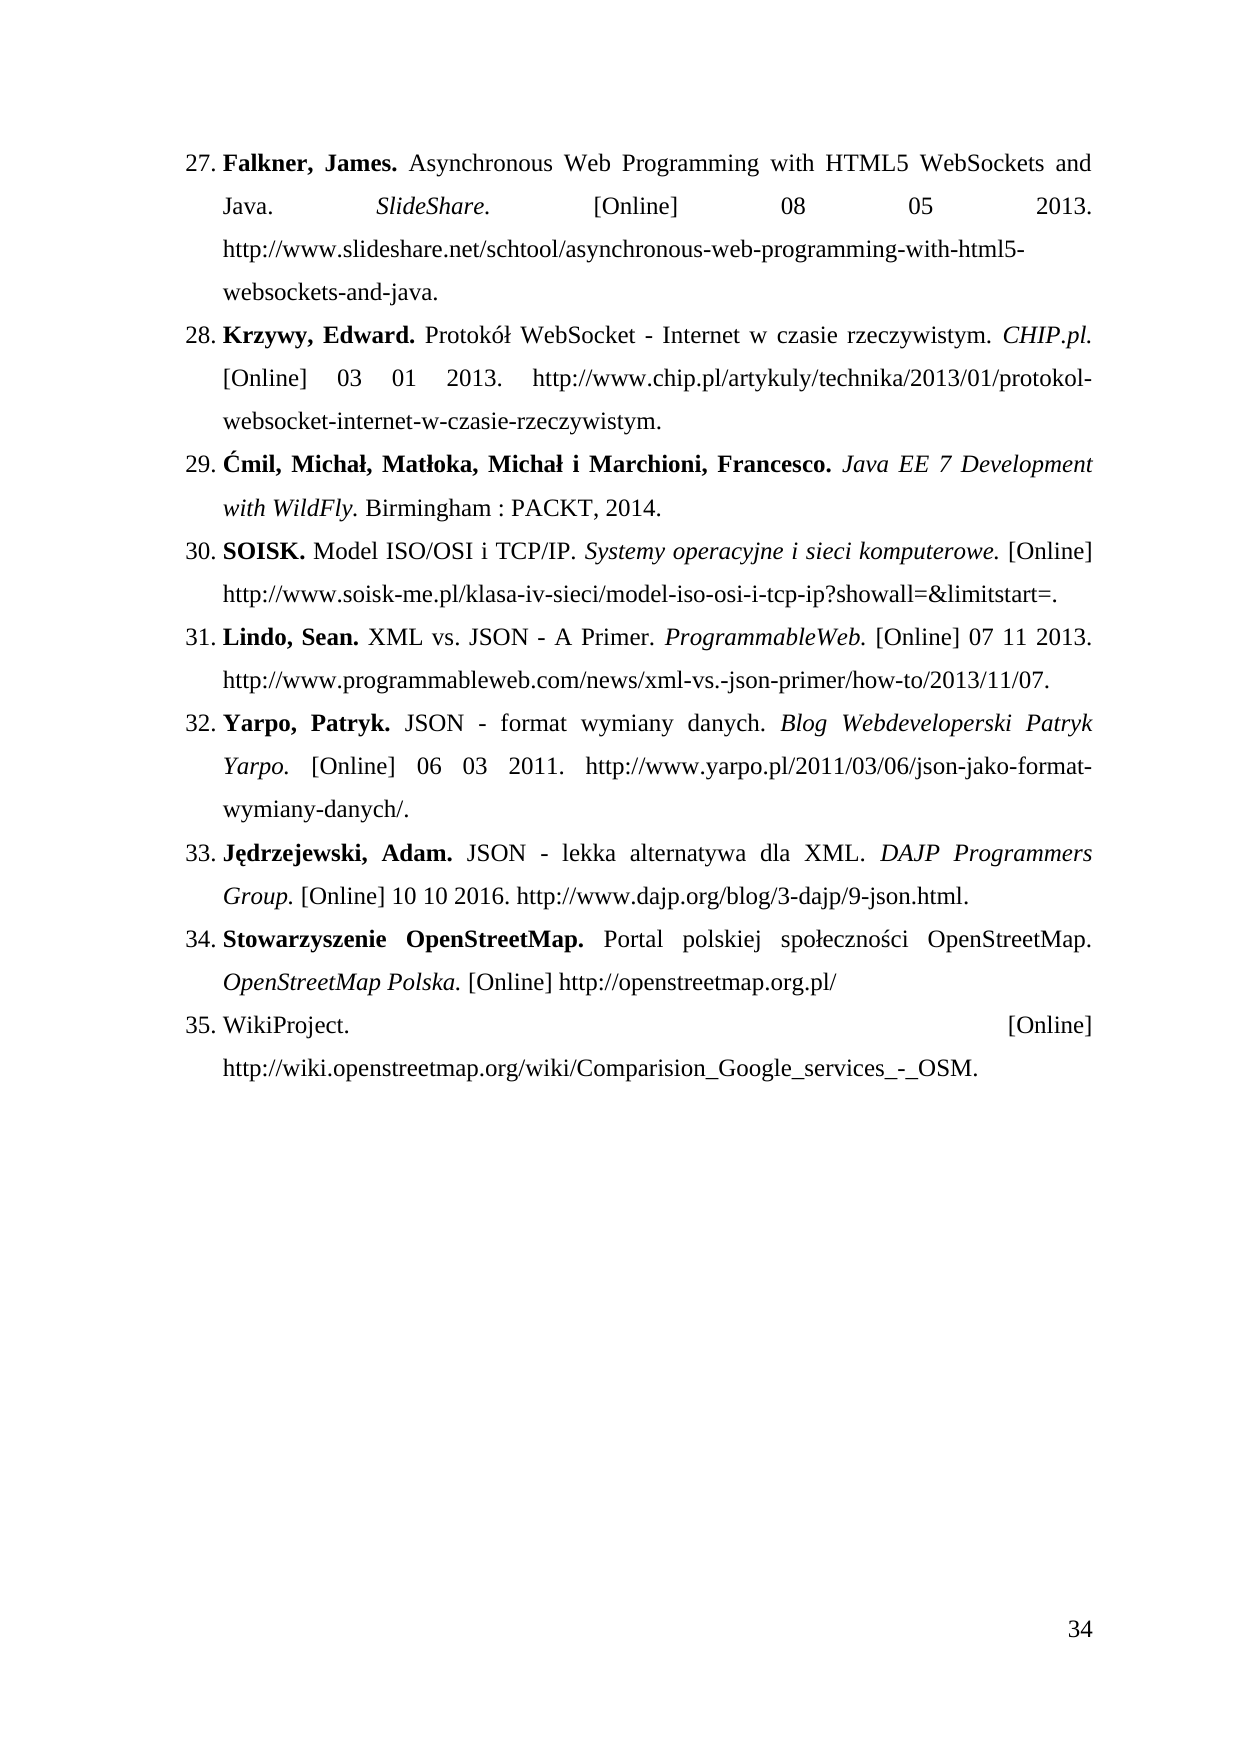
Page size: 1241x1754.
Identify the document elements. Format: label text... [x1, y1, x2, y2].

list Ćmil, Michał, Matłoka, Michał i Marchioni, Francesco. Java EE 7 Development with WildFly. Birmingham : PACKT, 2014. [185, 449, 1092, 521]
list SOISK. Model ISO/OSI i TCP/IP. Systemy operacyjne i sieci komputerowe. [Online] http://www.soisk-me.pl/klasa-iv-sieci/model-iso-osi-i-tcp-ip?showall=&limitstart=. [185, 536, 1092, 608]
list Yarpo, Patryk. JSON - format wymiany danych. Blog Webdeveloperski Patryk Yarpo. [Online] 06 03 2011. http://www.yarpo.pl/2011/03/06/json-jako-format-wymiany-danych/. [185, 708, 1092, 823]
list Jędrzejewski, Adam. JSON - lekka alternatywa dla XML. DAJP Programmers Group. [Online] 10 10 2016. http://www.dajp.org/blog/3-dajp/9-json.html. [185, 838, 1092, 909]
list Lindo, Sean. XML vs. JSON - A Primer. ProgrammableWeb. [Online] 07 11 2013. http://www.programmableweb.com/news/xml-vs.-json-primer/how-to/2013/11/07. [185, 622, 1092, 694]
list Stowarzyszenie OpenStreetMap. Portal polskiej społeczności OpenStreetMap. OpenStreetMap Polska. [Online] http://openstreetmap.org.pl/ [185, 924, 1092, 996]
list Falkner, James. Asynchronous Web Programming with HTML5 WebSockets and Java. SlideShare. [Online] 08 05 2013. http://www.slideshare.net/schtool/asynchronous-web-programming-with-html5-websockets-and-java. [185, 148, 1092, 306]
list Krzywy, Edward. Protokół WebSocket - Internet w czasie rzeczywistym. CHIP.pl. [Online] 03 01 2013. http://www.chip.pl/artykuly/technika/2013/01/protokol-websocket-internet-w-czasie-rzeczywistym. [185, 320, 1092, 435]
list WikiProject. [Online] http://wiki.openstreetmap.org/wiki/Comparision_Google_services_-_OSM. [185, 1010, 1092, 1082]
